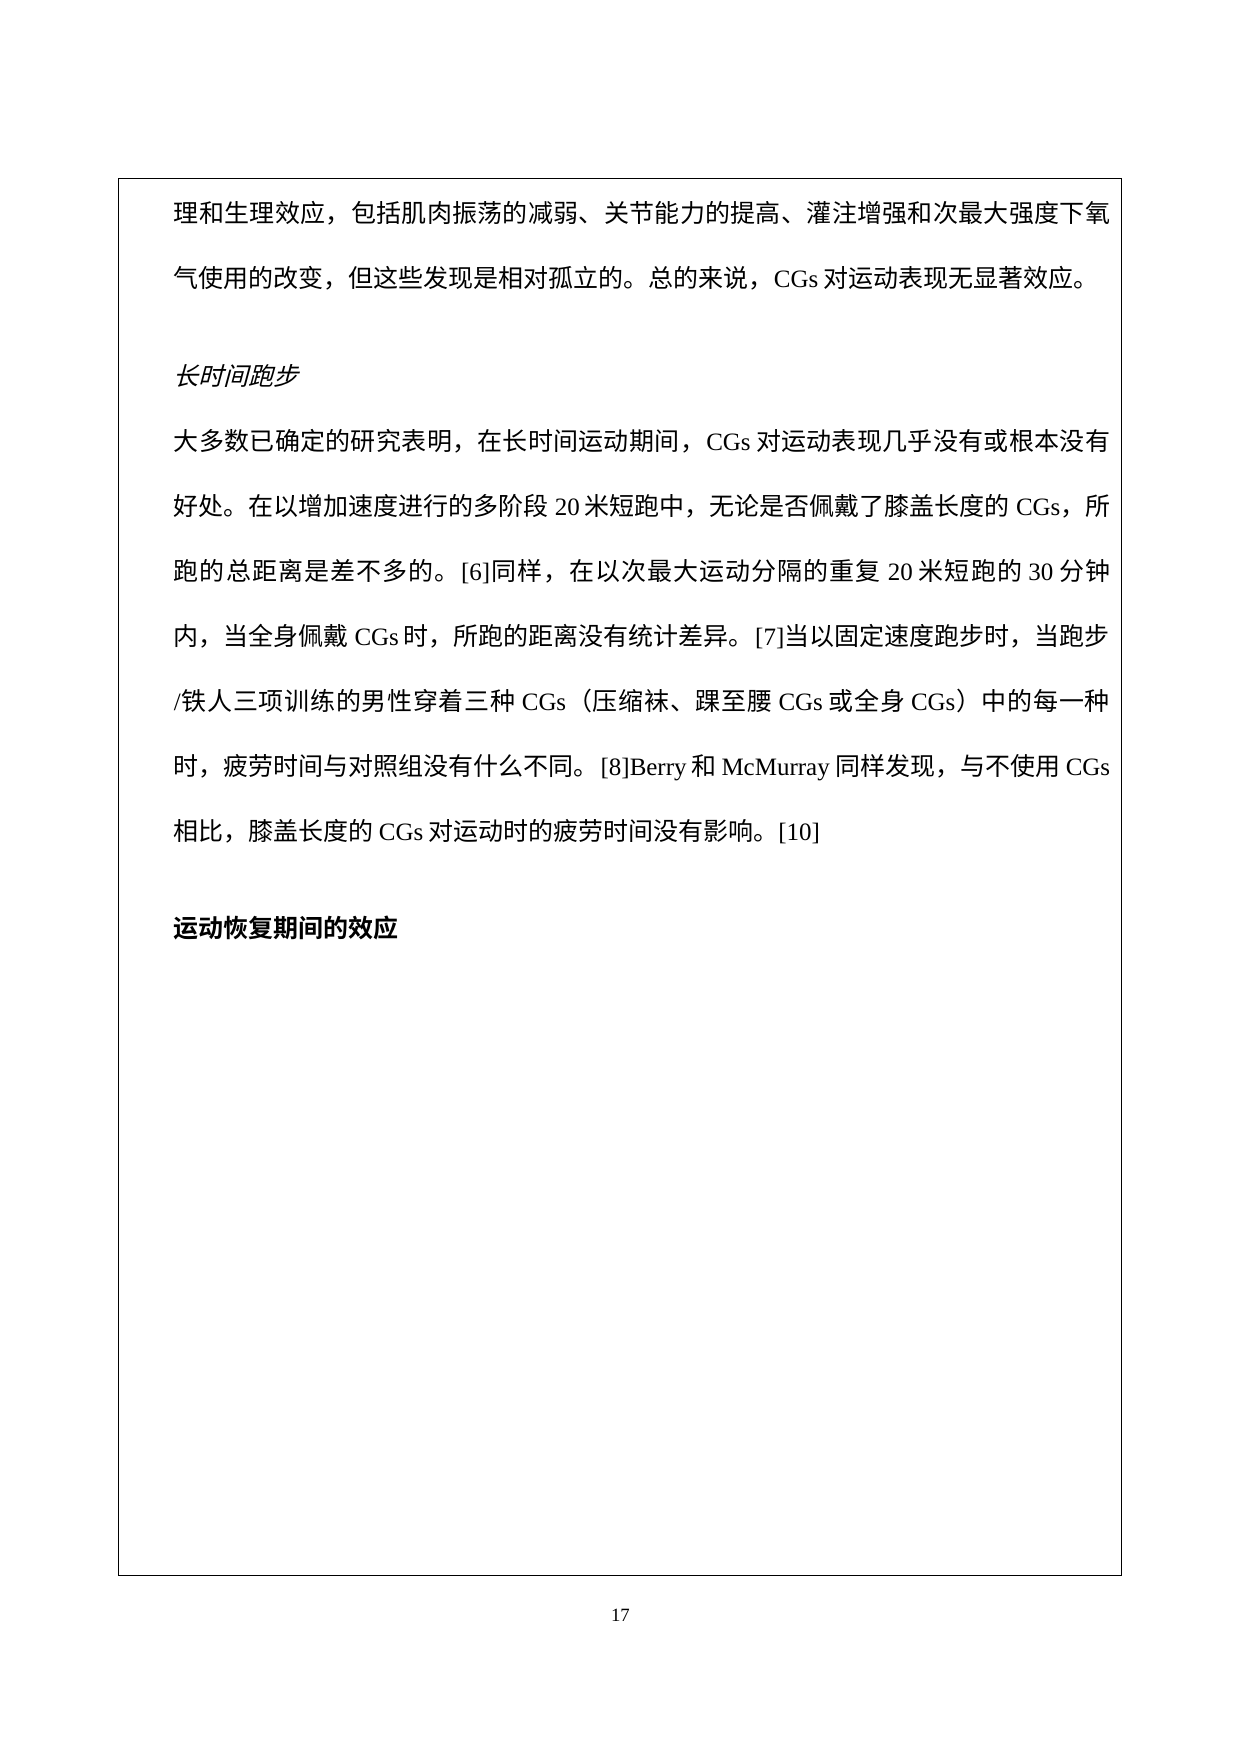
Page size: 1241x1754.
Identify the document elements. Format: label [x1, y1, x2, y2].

table_header [119, 179, 1121, 1575]
